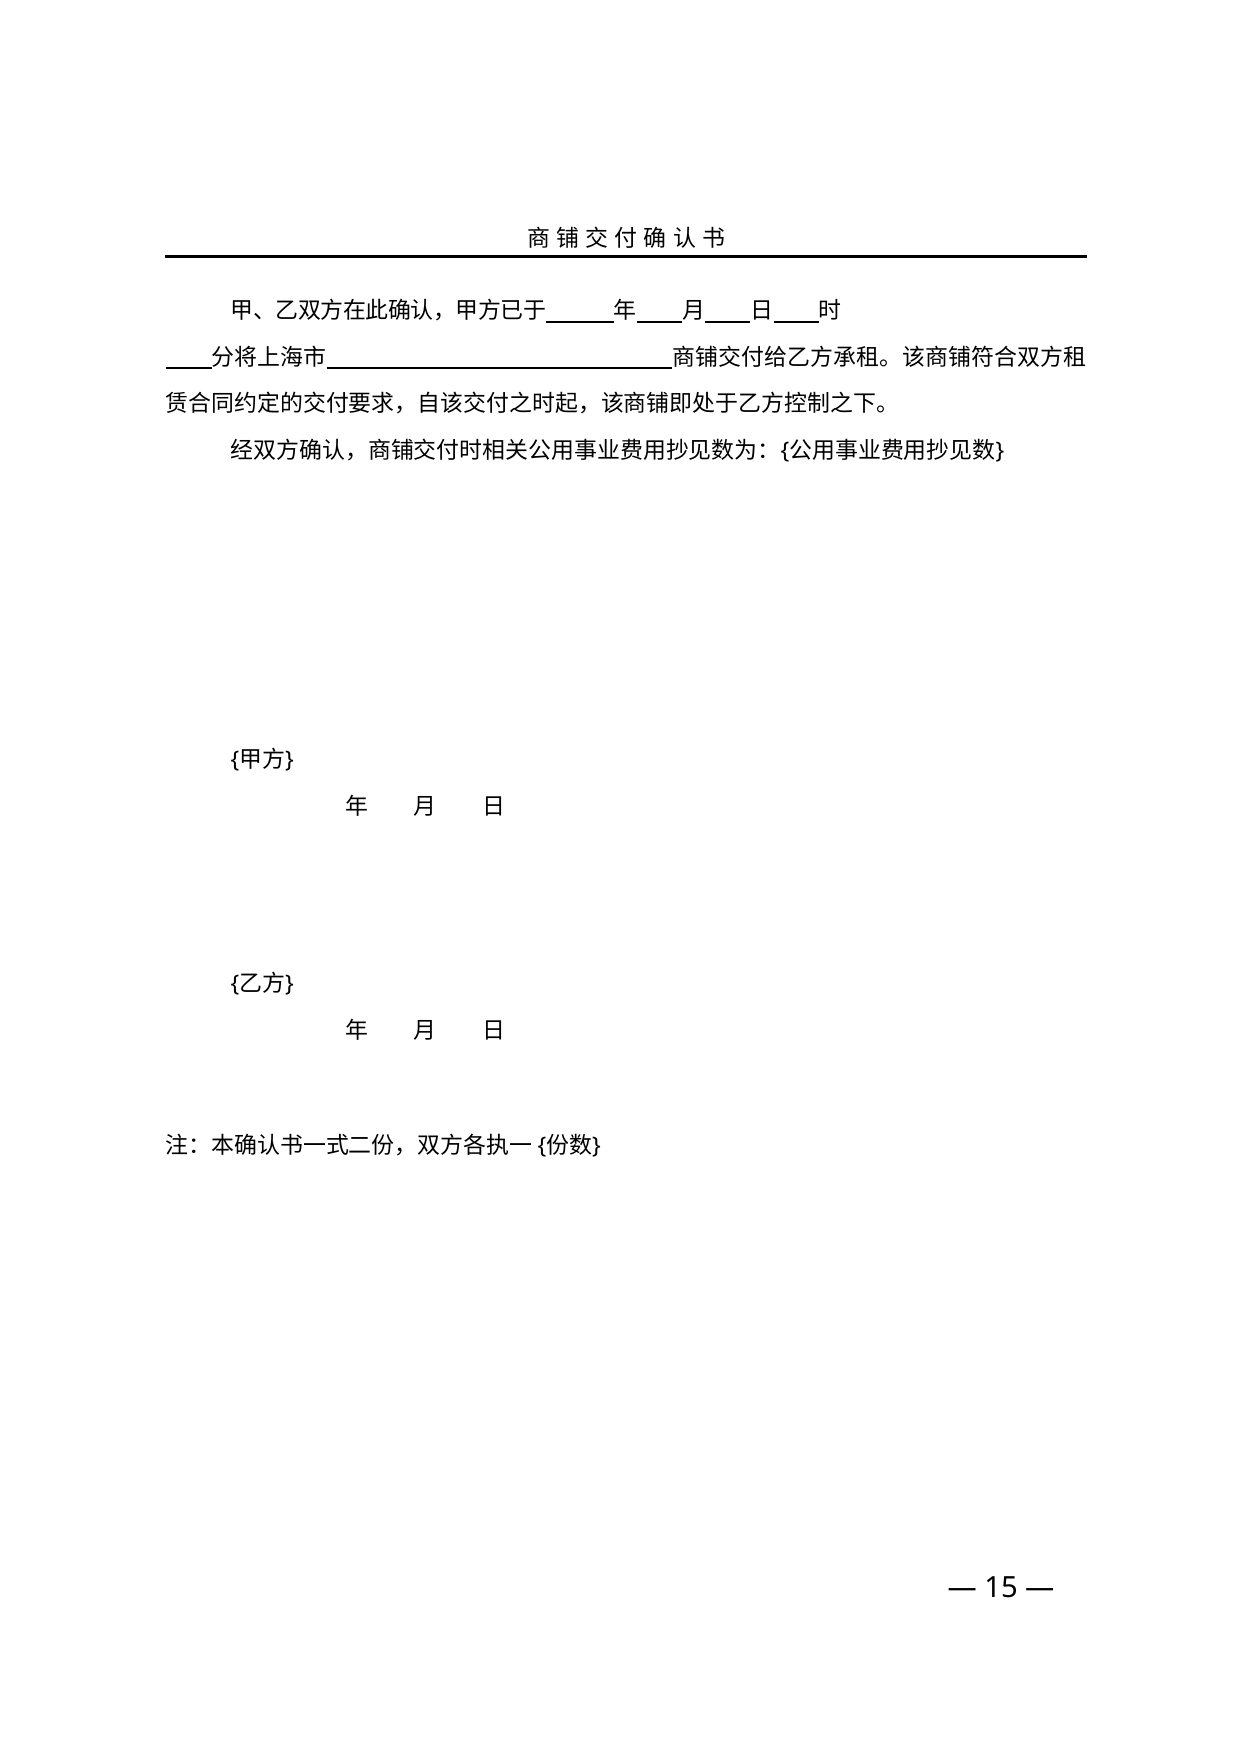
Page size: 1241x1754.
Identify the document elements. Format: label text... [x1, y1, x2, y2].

text 年 月 日 [165, 787, 1087, 821]
text 甲、乙双方在此确认，甲方已于 年 月 日 时 [165, 292, 1087, 326]
text 注：本确认书一式二份，双方各执一 {份数} [165, 1127, 1087, 1160]
text {乙方} [165, 965, 1087, 998]
text {甲方} [165, 741, 1087, 774]
text 分将上海市 商铺交付给乙方承租。该商铺符合双方租赁合同约定的交付要求，自该交付之时起，该商铺即处于乙方控制之下。 [165, 339, 1087, 418]
text 经双方确认，商铺交付时相关公用事业费用抄见数为：{公用事业费用抄见数} [165, 432, 1087, 465]
text 商铺交付确认书 [165, 219, 1087, 255]
text 年 月 日 [165, 1012, 1087, 1045]
